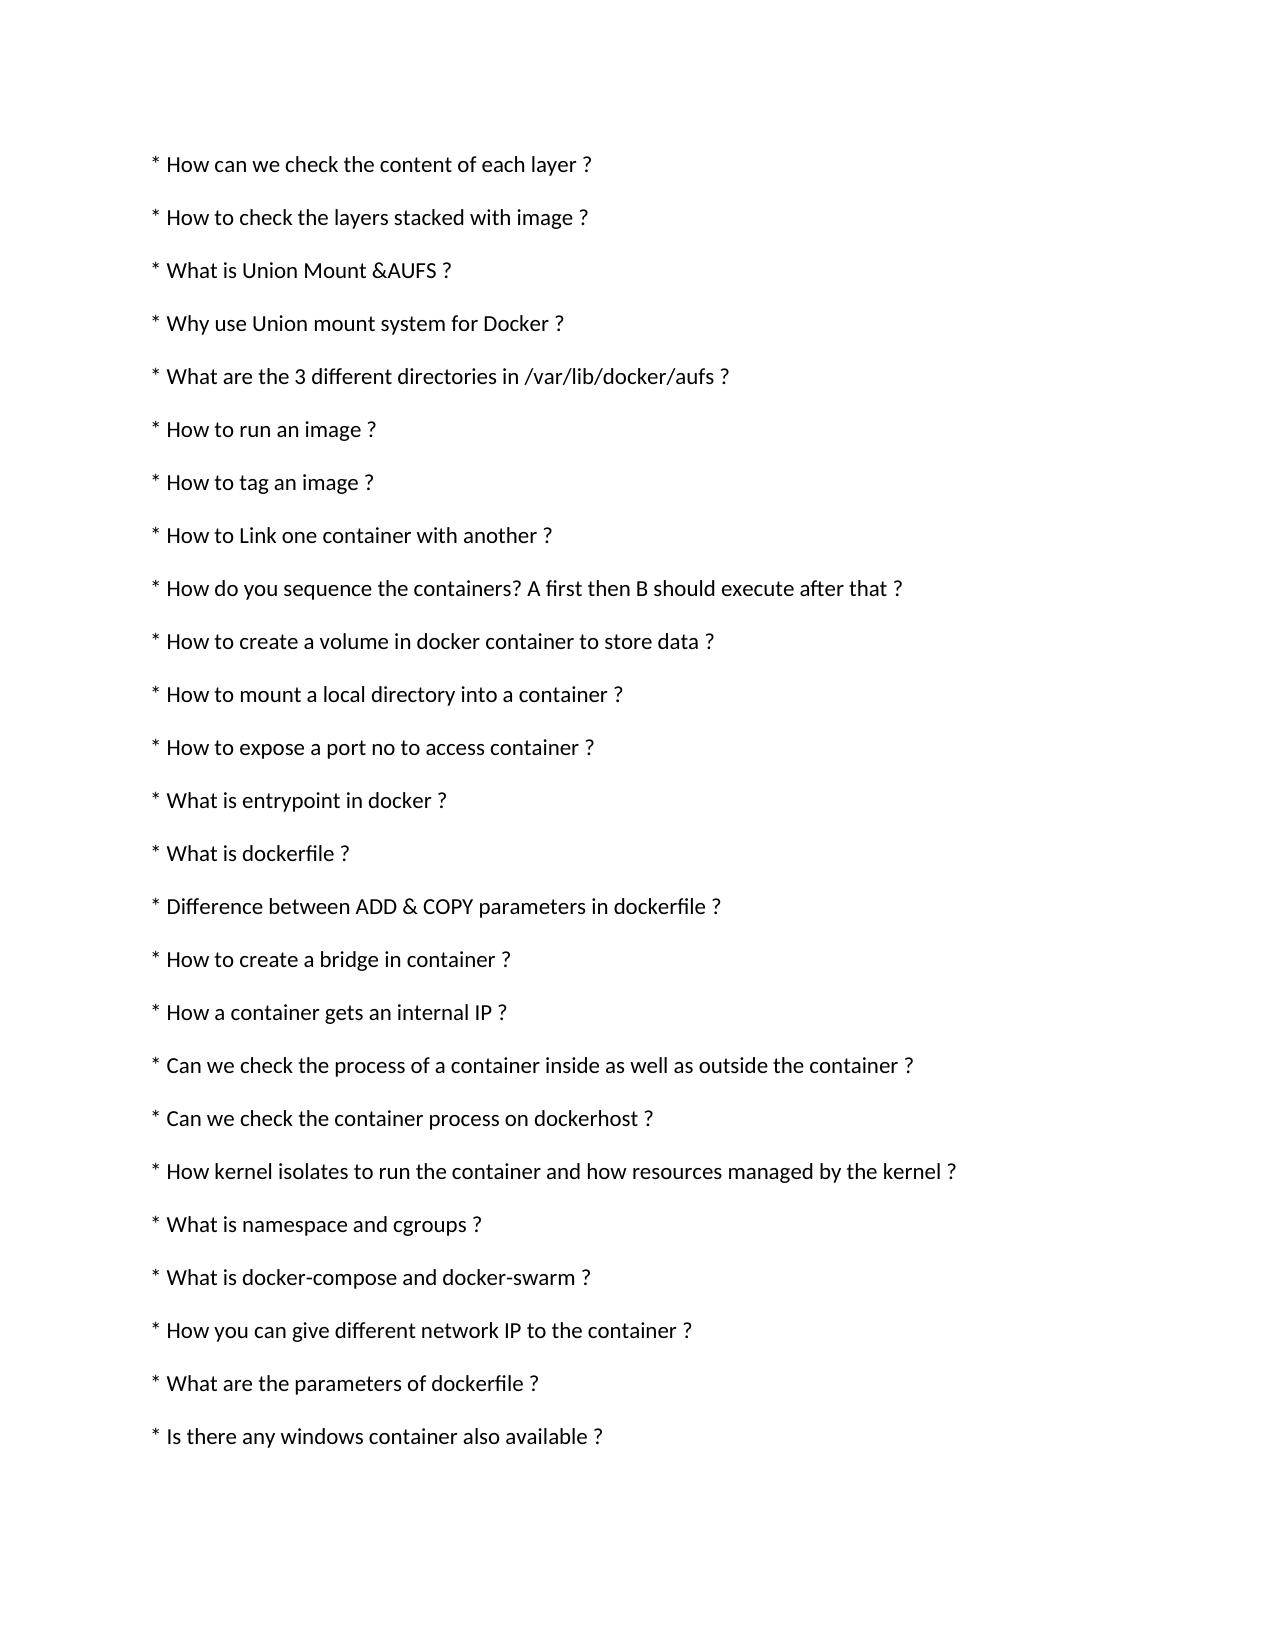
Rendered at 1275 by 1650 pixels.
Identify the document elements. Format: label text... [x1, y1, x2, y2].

text * Can we check the process of a container inside as well as outside the container ? [150, 1051, 1125, 1079]
text * How to check the layers stacked with image ? [150, 203, 1125, 231]
text * What are the parameters of dockerfile ? [150, 1369, 1125, 1397]
text * What is entrypoint in docker ? [150, 786, 1125, 814]
text * Can we check the container process on dockerhost ? [150, 1104, 1125, 1132]
text * How you can give different network IP to the container ? [150, 1316, 1125, 1344]
text * How to mount a local directory into a container ? [150, 680, 1125, 708]
text * How can we check the content of each layer ? [150, 150, 1125, 178]
text * How to expose a port no to access container ? [150, 733, 1125, 761]
text * Difference between ADD & COPY parameters in dockerfile ? [150, 892, 1125, 920]
text * How to Link one container with another ? [150, 521, 1125, 549]
text * Is there any windows container also available ? [150, 1422, 1125, 1451]
text * How to create a volume in docker container to store data ? [150, 627, 1125, 655]
text * Why use Union mount system for Docker ? [150, 309, 1125, 337]
text * What is namespace and cgroups ? [150, 1210, 1125, 1238]
text * How to create a bridge in container ? [150, 945, 1125, 973]
text * What is docker-compose and docker-swarm ? [150, 1263, 1125, 1291]
text * How to tag an image ? [150, 468, 1125, 496]
text * How a container gets an internal IP ? [150, 998, 1125, 1026]
text * What is dockerfile ? [150, 839, 1125, 867]
text * How do you sequence the containers? A first then B should execute after that ? [150, 574, 1125, 602]
text * What is Union Mount &AUFS ? [150, 256, 1125, 284]
text * How to run an image ? [150, 415, 1125, 443]
text * What are the 3 different directories in /var/lib/docker/aufs ? [150, 362, 1125, 390]
text * How kernel isolates to run the container and how resources managed by the kernel ? [150, 1157, 1125, 1185]
